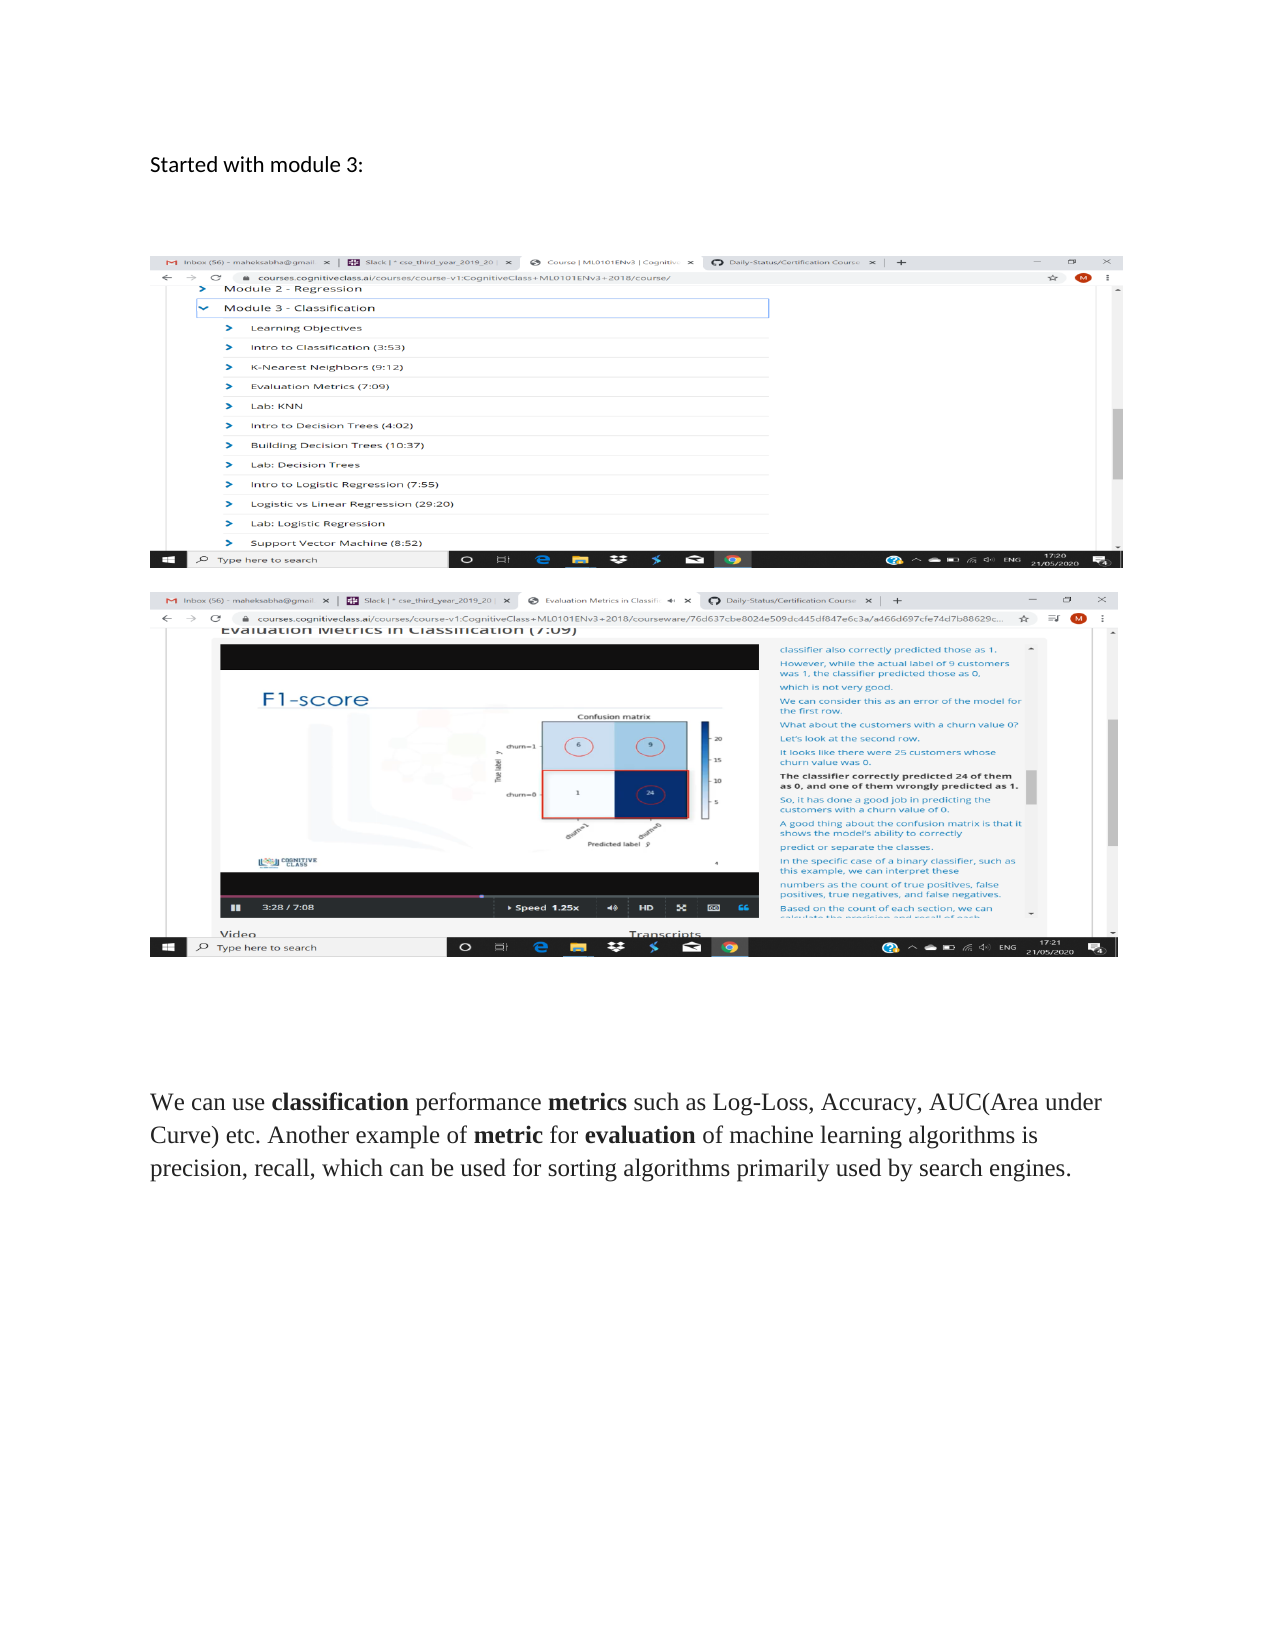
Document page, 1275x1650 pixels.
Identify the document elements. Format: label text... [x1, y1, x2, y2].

picture [150, 592, 1118, 957]
text Started with module 3: [150, 150, 1125, 178]
text We can use classification performance metrics such as Log-Loss, Accuracy, AUC(Area under Curve) etc. Another example of metric for evaluation of machine learning algorithms is precision, recall, which can be used for sorting algorithms primarily used by search engines. [150, 1087, 1125, 1182]
picture [150, 256, 1123, 568]
